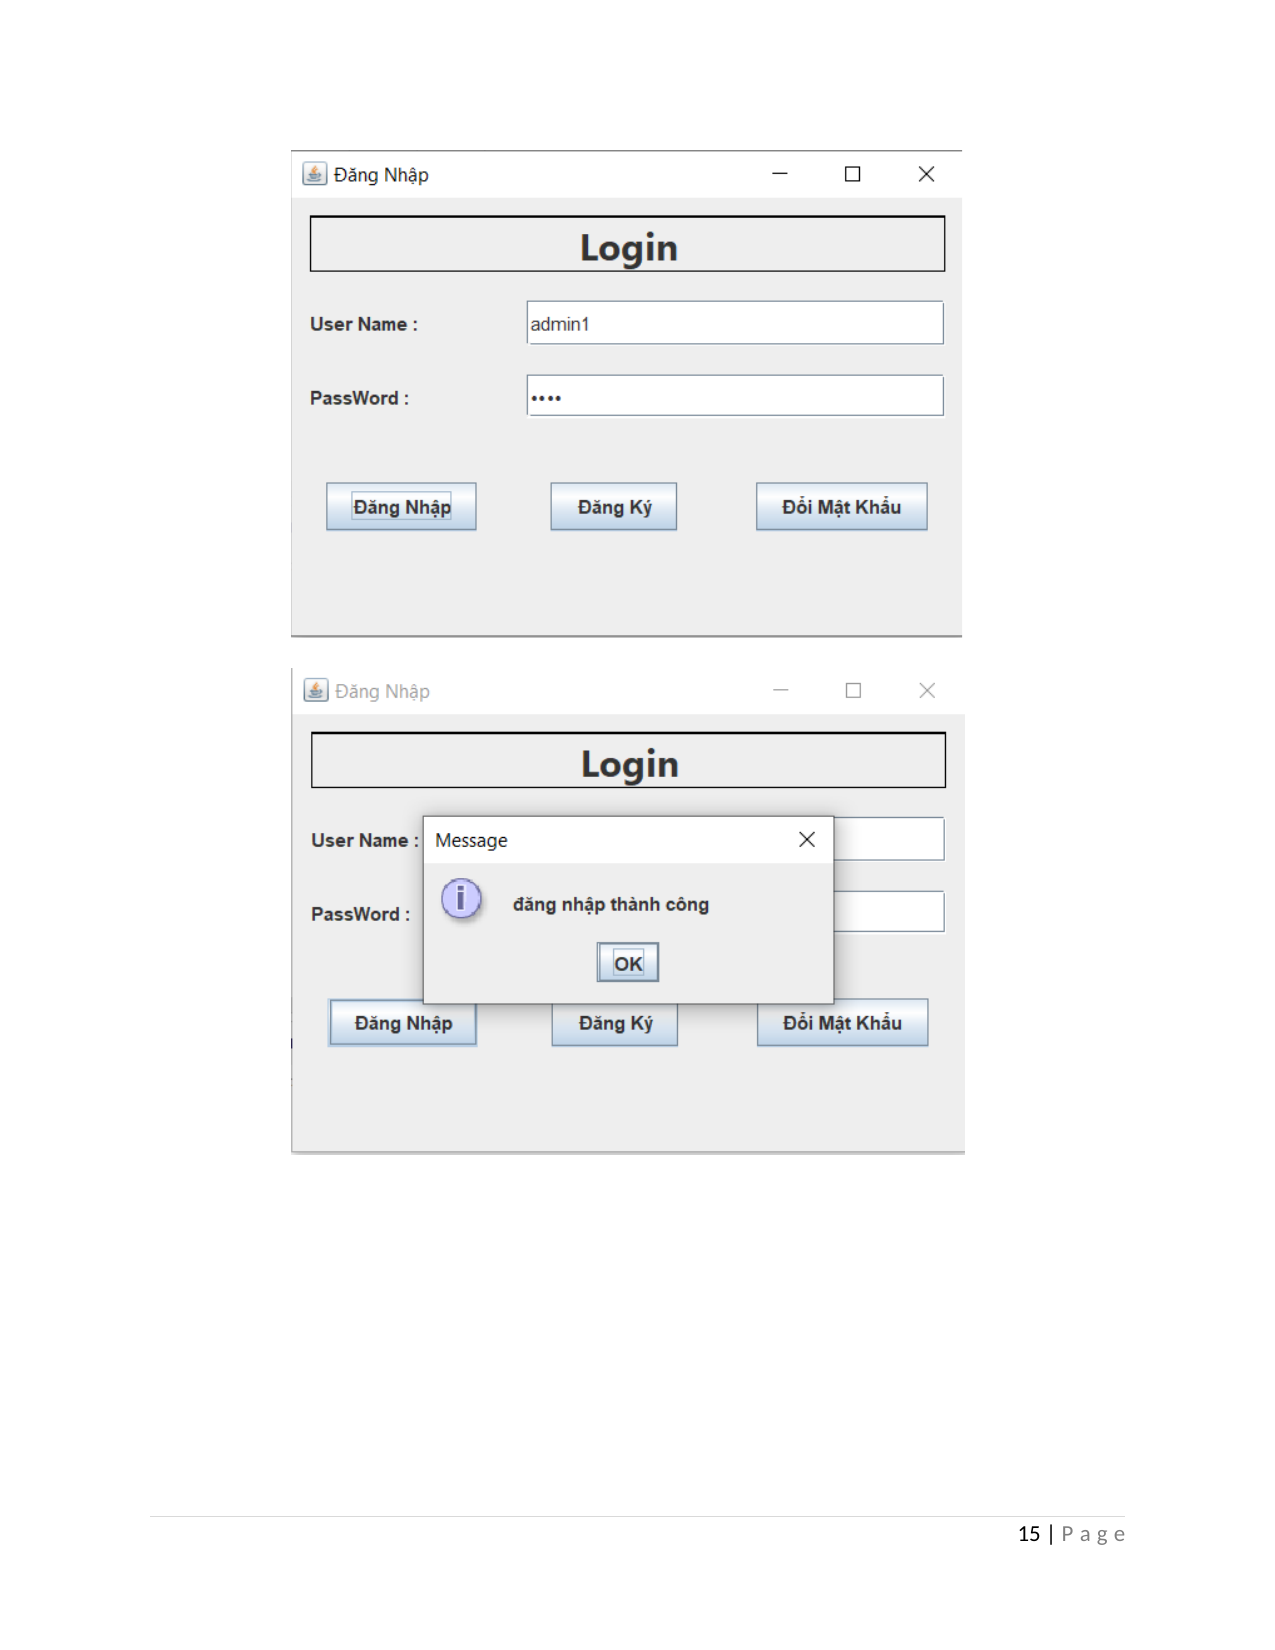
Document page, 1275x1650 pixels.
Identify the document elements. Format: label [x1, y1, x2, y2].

picture [291, 668, 965, 1155]
picture [291, 150, 963, 638]
